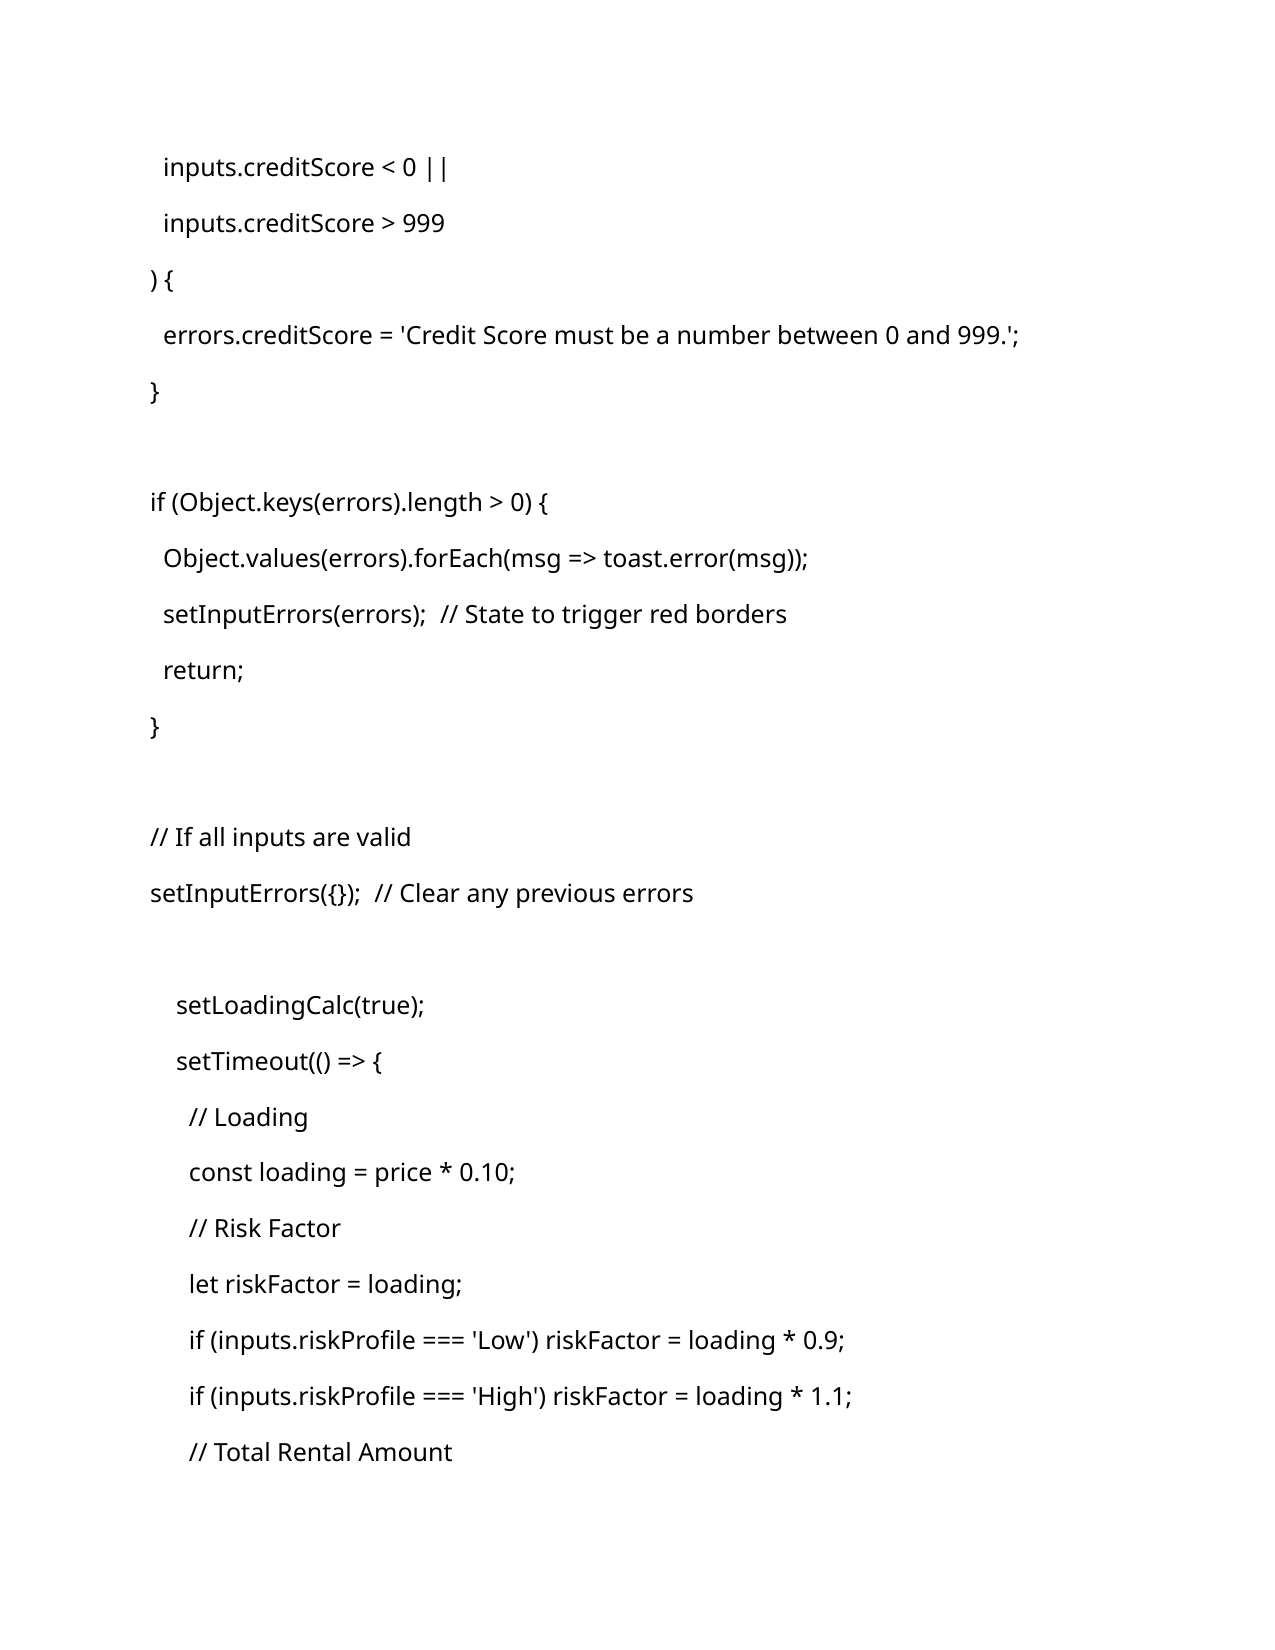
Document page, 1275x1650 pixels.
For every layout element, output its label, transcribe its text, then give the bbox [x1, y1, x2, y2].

text // Loading [150, 1099, 1125, 1133]
text if (Object.keys(errors).length > 0) { [150, 485, 1125, 519]
text // Risk Factor [150, 1211, 1125, 1245]
text setLoadingCalc(true); [150, 987, 1125, 1022]
text // Total Rental Amount [150, 1434, 1125, 1468]
text } [150, 373, 1125, 407]
text if (inputs.riskProfile === 'High') riskFactor = loading * 1.1; [150, 1378, 1125, 1412]
text ) { [150, 262, 1125, 296]
text const loading = price * 0.10; [150, 1155, 1125, 1189]
text // If all inputs are valid [150, 820, 1125, 854]
text errors.creditScore = 'Credit Score must be a number between 0 and 999.'; [150, 317, 1125, 352]
text return; [150, 652, 1125, 687]
text if (inputs.riskProfile === 'Low') riskFactor = loading * 0.9; [150, 1322, 1125, 1357]
text Object.values(errors).forEach(msg => toast.error(msg)); [150, 541, 1125, 575]
text setTimeout(() => { [150, 1043, 1125, 1077]
text setInputErrors({}); // Clear any previous errors [150, 876, 1125, 910]
text inputs.creditScore < 0 || [150, 150, 1125, 184]
text inputs.creditScore > 999 [150, 206, 1125, 240]
text } [150, 708, 1125, 742]
text setInputErrors(errors); // State to trigger red borders [150, 597, 1125, 631]
text let riskFactor = loading; [150, 1267, 1125, 1301]
